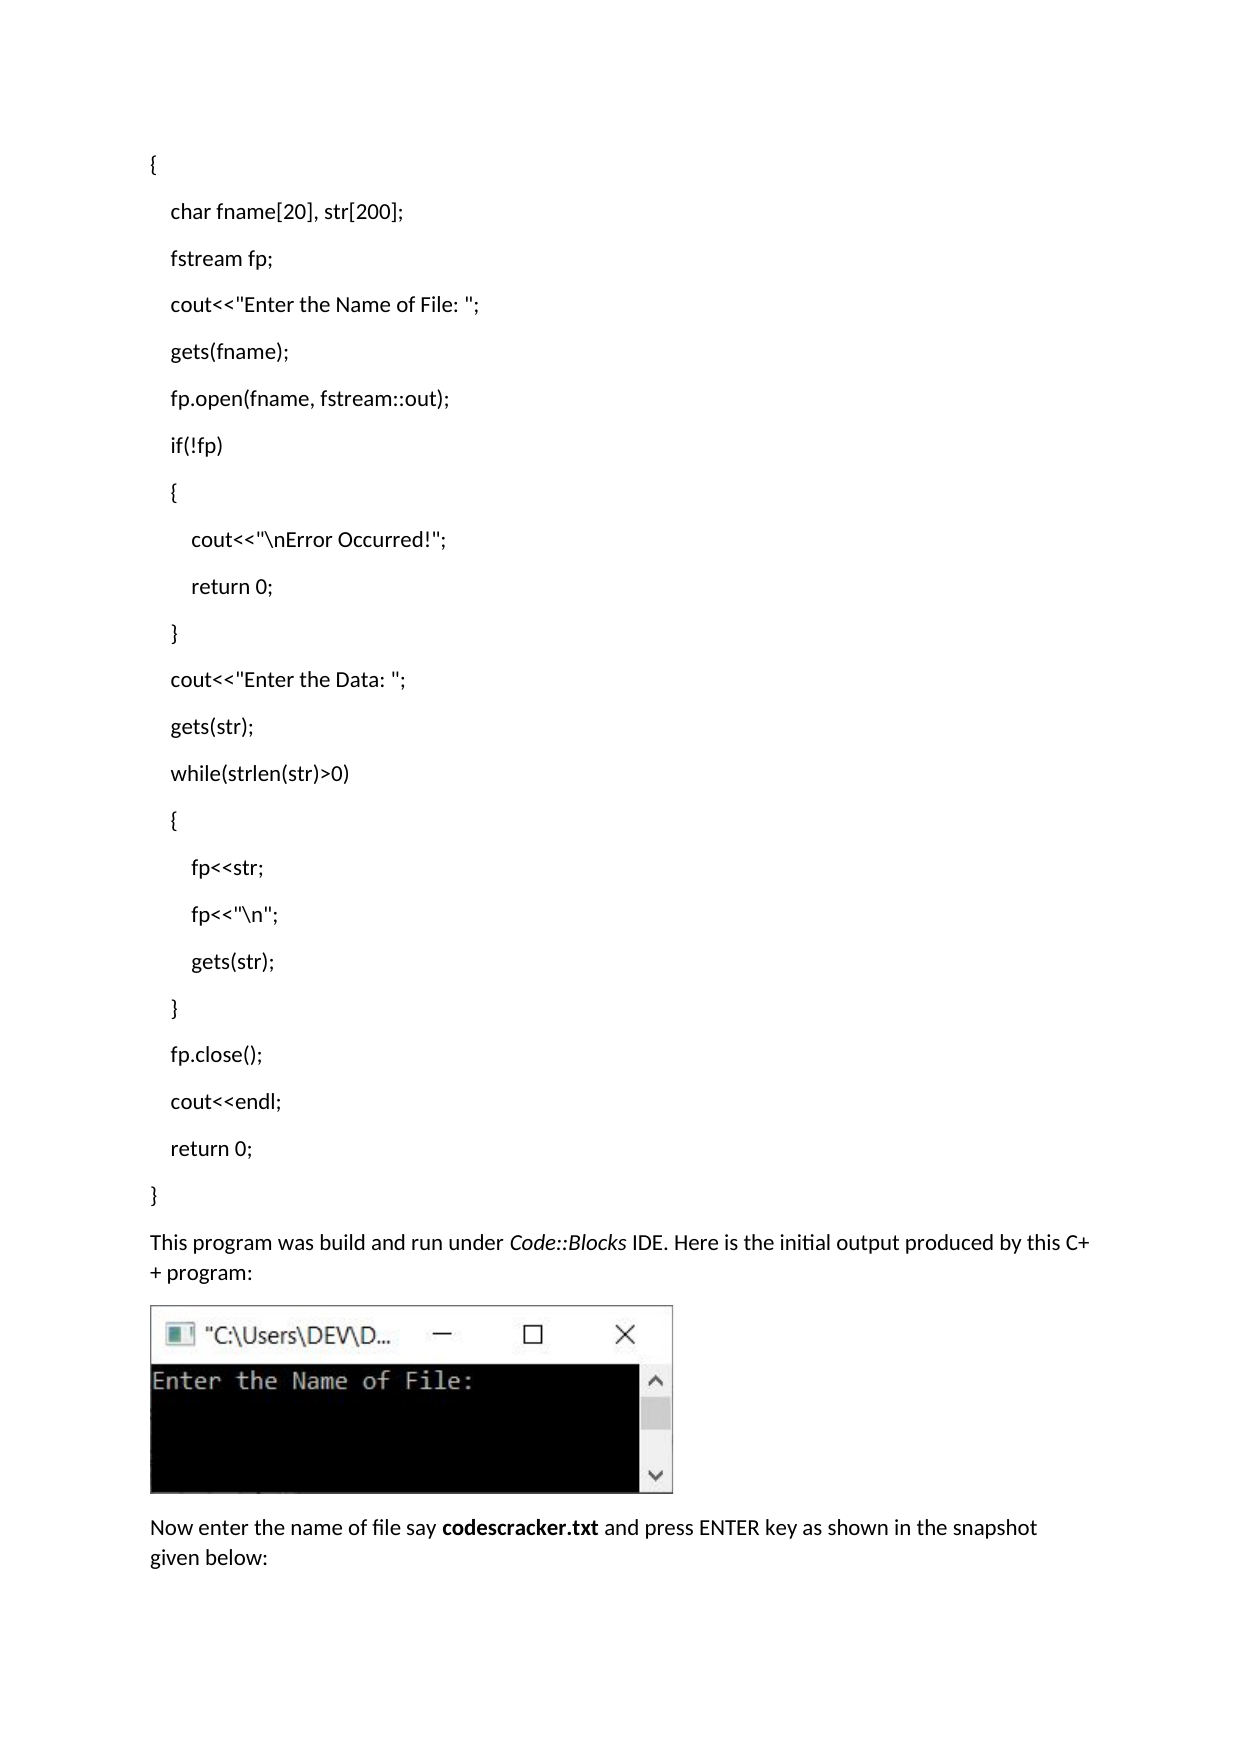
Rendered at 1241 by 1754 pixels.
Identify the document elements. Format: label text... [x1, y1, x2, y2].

text gets(fname); [150, 337, 1090, 366]
text } [150, 1181, 1090, 1209]
text } [150, 619, 1090, 647]
text This program was build and run under Code::Blocks IDE. Here is the initial output produced by this C++ program: [150, 1228, 1090, 1286]
text char fname[20], str[200]; [150, 197, 1090, 225]
text cout<<"\nError Occurred!"; [150, 525, 1090, 553]
text gets(str); [150, 712, 1090, 741]
text fp.close(); [150, 1041, 1090, 1069]
text return 0; [150, 1134, 1090, 1162]
picture [150, 1305, 674, 1494]
text fstream fp; [150, 244, 1090, 272]
text while(strlen(str)>0) [150, 759, 1090, 787]
text if(!fp) [150, 431, 1090, 459]
text fp<<str; [150, 853, 1090, 881]
text } [150, 994, 1090, 1022]
text { [150, 478, 1090, 506]
text cout<<"Enter the Data: "; [150, 666, 1090, 694]
text { [150, 150, 1090, 178]
text return 0; [150, 572, 1090, 600]
text cout<<"Enter the Name of File: "; [150, 291, 1090, 319]
text cout<<endl; [150, 1087, 1090, 1116]
text Now enter the name of file say codescracker.txt and press ENTER key as shown in the snapshot given below: [150, 1513, 1090, 1571]
text fp<<"\n"; [150, 900, 1090, 928]
text gets(str); [150, 947, 1090, 975]
text fp.open(fname, fstream::out); [150, 384, 1090, 412]
text { [150, 806, 1090, 834]
